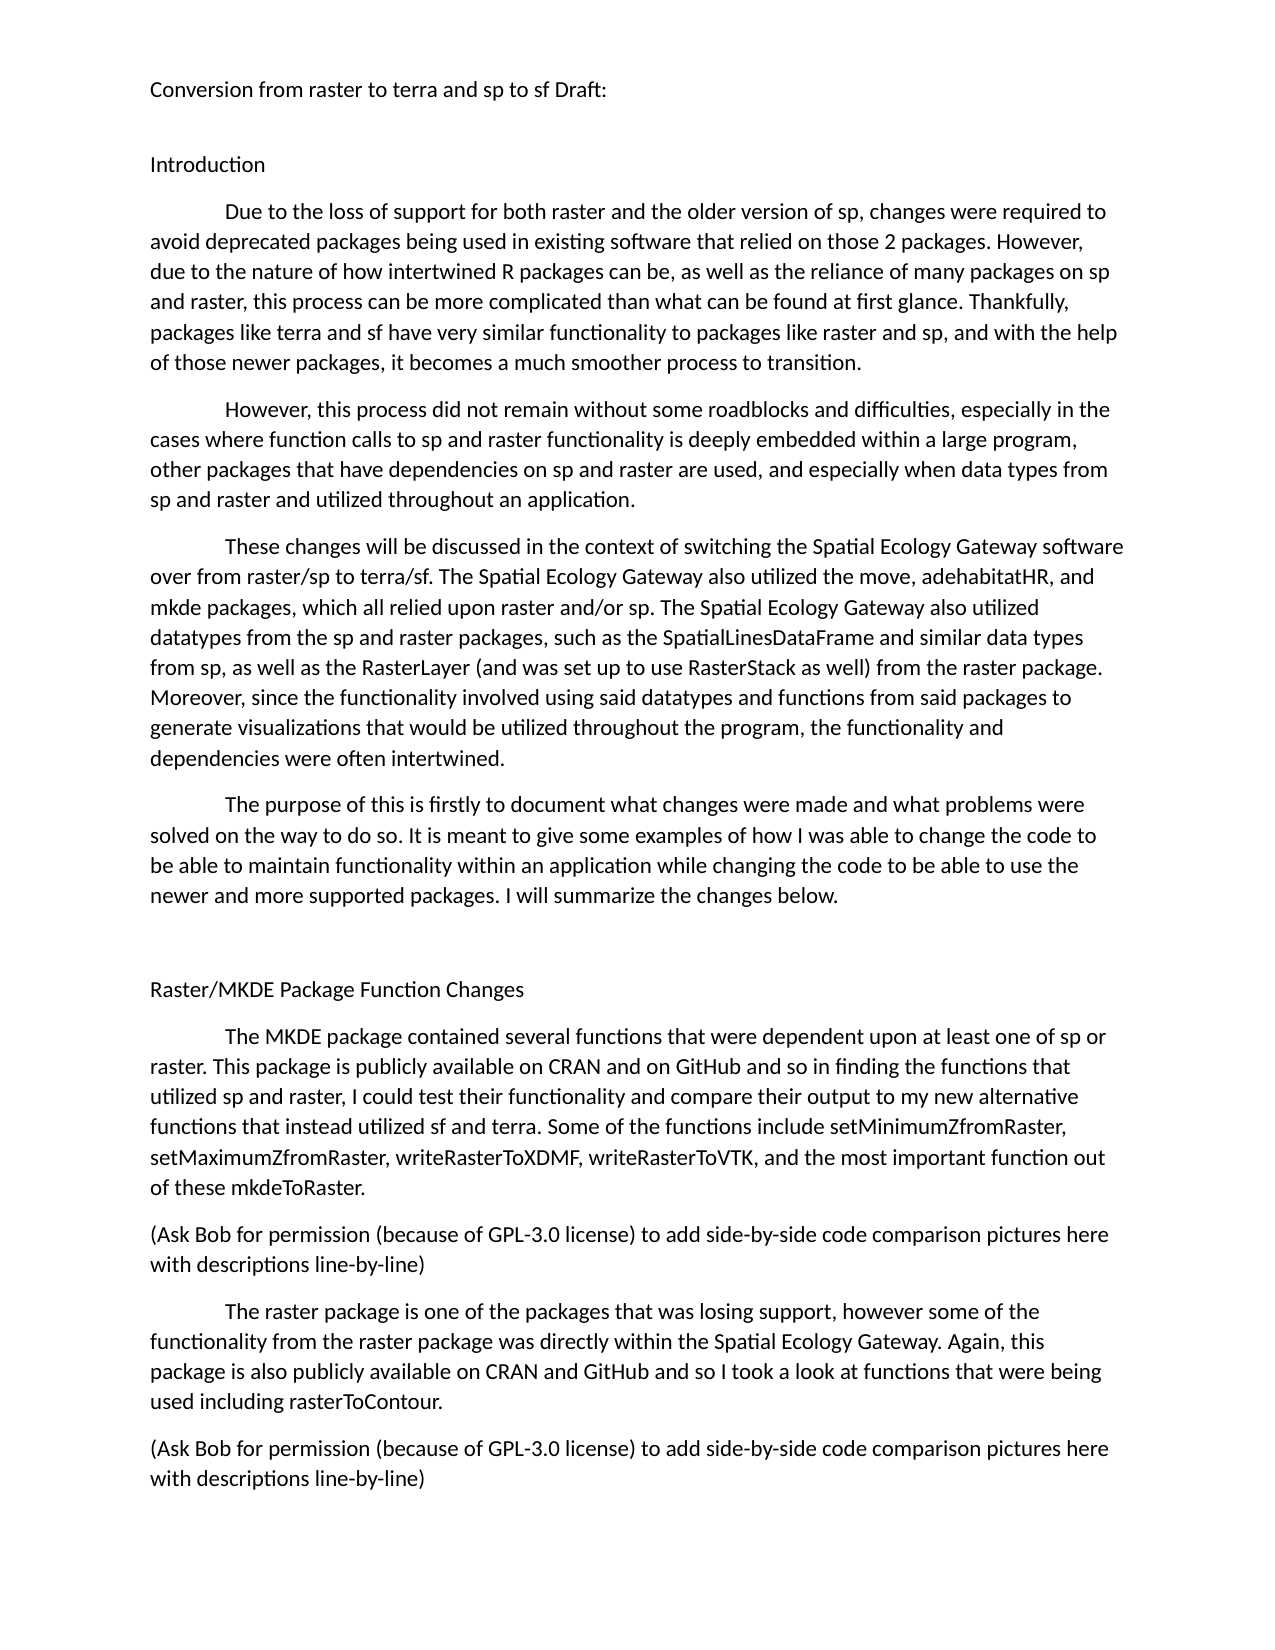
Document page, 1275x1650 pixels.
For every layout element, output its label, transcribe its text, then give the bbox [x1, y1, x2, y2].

text Raster/MKDE Package Function Changes [150, 975, 1125, 1003]
text The MKDE package contained several functions that were dependent upon at least one of sp or raster. This package is publicly available on CRAN and on GitHub and so in finding the functions that utilized sp and raster, I could test their functionality and compare their output to my new alternative functions that instead utilized sf and terra. Some of the functions include setMinimumZfromRaster, setMaximumZfromRaster, writeRasterToXDMF, writeRasterToVTK, and the most important function out of these mkdeToRaster. [150, 1022, 1125, 1201]
text The raster package is one of the packages that was losing support, however some of the functionality from the raster package was directly within the Spatial Ecology Gateway. Again, this package is also publicly available on CRAN and GitHub and so I took a look at functions that were being used including rasterToContour. [150, 1297, 1125, 1416]
text These changes will be discussed in the context of switching the Spatial Ecology Gateway software over from raster/sp to terra/sf. The Spatial Ecology Gateway also utilized the move, adehabitatHR, and mkde packages, which all relied upon raster and/or sp. The Spatial Ecology Gateway also utilized datatypes from the sp and raster packages, such as the SpatialLinesDataFrame and similar data types from sp, as well as the RasterLayer (and was set up to use RasterStack as well) from the raster package. Moreover, since the functionality involved using said datatypes and functions from said packages to generate visualizations that would be utilized throughout the program, the functionality and dependencies were often intertwined. [150, 532, 1125, 772]
text However, this process did not remain without some roadblocks and difficulties, especially in the cases where function calls to sp and raster functionality is deeply embedded within a large program, other packages that have dependencies on sp and raster are used, and especially when data types from sp and raster and utilized throughout an application. [150, 395, 1125, 513]
text Introduction [150, 150, 1125, 178]
text (Ask Bob for permission (because of GPL-3.0 license) to add side-by-side code comparison pictures here with descriptions line-by-line) [150, 1434, 1125, 1493]
text (Ask Bob for permission (because of GPL-3.0 license) to add side-by-side code comparison pictures here with descriptions line-by-line) [150, 1220, 1125, 1278]
text Due to the loss of support for both raster and the older version of sp, changes were required to avoid deprecated packages being used in existing software that relied on those 2 packages. However, due to the nature of how intertwined R packages can be, as well as the reliance of many packages on sp and raster, this process can be more complicated than what can be found at first glance. Thankfully, packages like terra and sf have very similar functionality to packages like raster and sp, and with the help of those newer packages, it becomes a much smoother process to transition. [150, 197, 1125, 376]
text The purpose of this is firstly to document what changes were made and what problems were solved on the way to do so. It is meant to give some examples of how I was able to change the code to be able to maintain functionality within an application while changing the code to be able to use the newer and more supported packages. I will summarize the changes below. [150, 791, 1125, 909]
